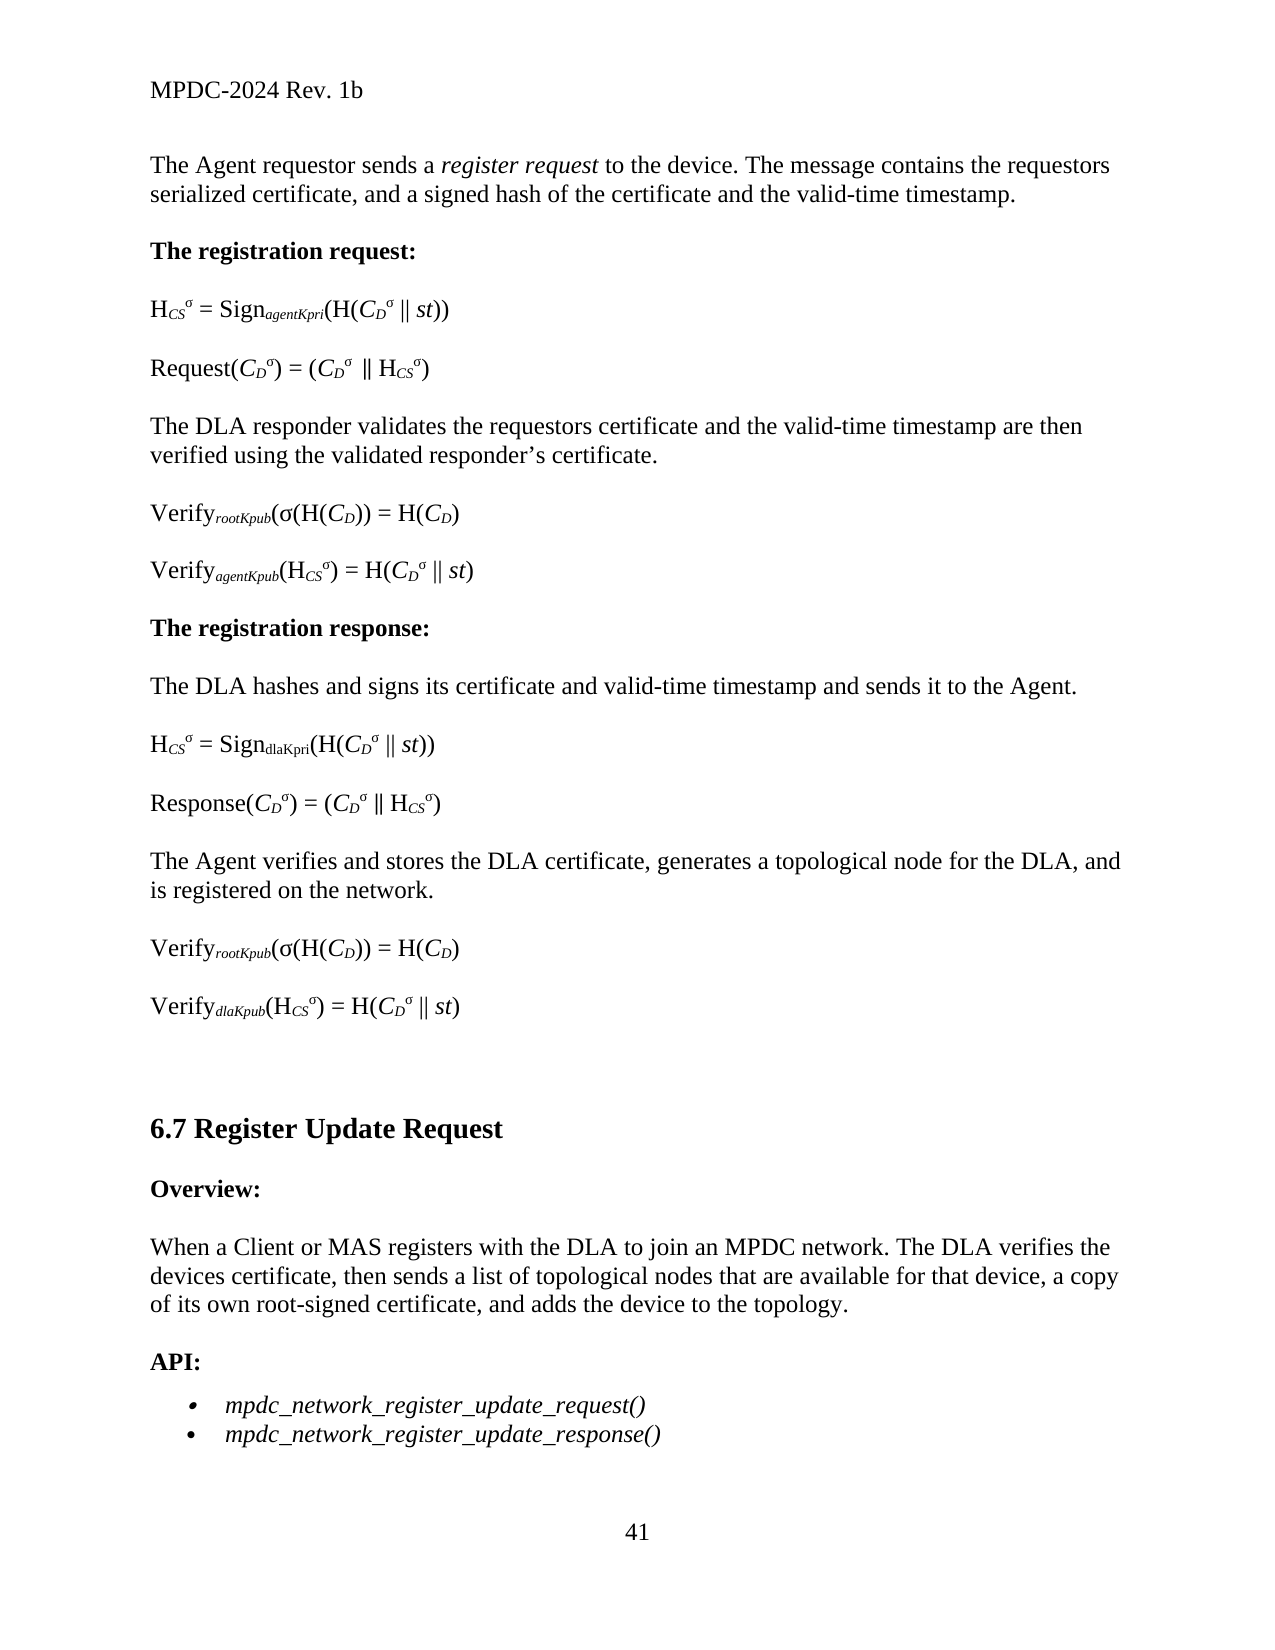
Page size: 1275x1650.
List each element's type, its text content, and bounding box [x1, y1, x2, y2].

text HCSσ = SignagentKpri(H(CDσ || st)) [150, 294, 1125, 322]
text The registration response: [150, 613, 1125, 642]
text VerifydlaKpub(HCSσ) = H(CDσ || st) [150, 991, 1125, 1019]
text Request(CD​σ) = (CDσ ​ ∥ HCSσ) [150, 352, 1125, 382]
text The DLA responder validates the requestors certificate and the valid-time timestamp are then verified using the validated responder’s certificate. [150, 411, 1125, 468]
list mpdc_network_register_update_request() [187, 1390, 1125, 1419]
text API: [150, 1347, 1125, 1376]
text VerifyrootKpub(σ(H(CD​)) = H(CD​) [150, 498, 1125, 526]
text The DLA hashes and signs its certificate and valid-time timestamp and sends it to the Agent. [150, 671, 1125, 700]
text When a Client or MAS registers with the DLA to join an MPDC network. The DLA verifies the devices certificate, then sends a list of topological nodes that are available for that device, a copy of its own root-signed certificate, and adds the device to the topology. [150, 1232, 1125, 1318]
text Response(CD​σ) = (CD​σ ∥ HCSσ) [150, 787, 1125, 817]
list mpdc_network_register_update_response() [187, 1419, 1125, 1448]
text The Agent verifies and stores the DLA certificate, generates a topological node for the DLA, and is registered on the network. [150, 846, 1125, 904]
text Overview: [150, 1174, 1125, 1203]
text VerifyagentKpub(HCSσ) = H(CDσ || st) [150, 556, 1125, 584]
text HCSσ = SigndlaKpri(H(CDσ || st)) [150, 729, 1125, 758]
text The registration request: [150, 236, 1125, 265]
text 6.7 Register Update Request [150, 1111, 1125, 1145]
text VerifyrootKpub(σ(H(CD​)) = H(CD​) [150, 933, 1125, 962]
